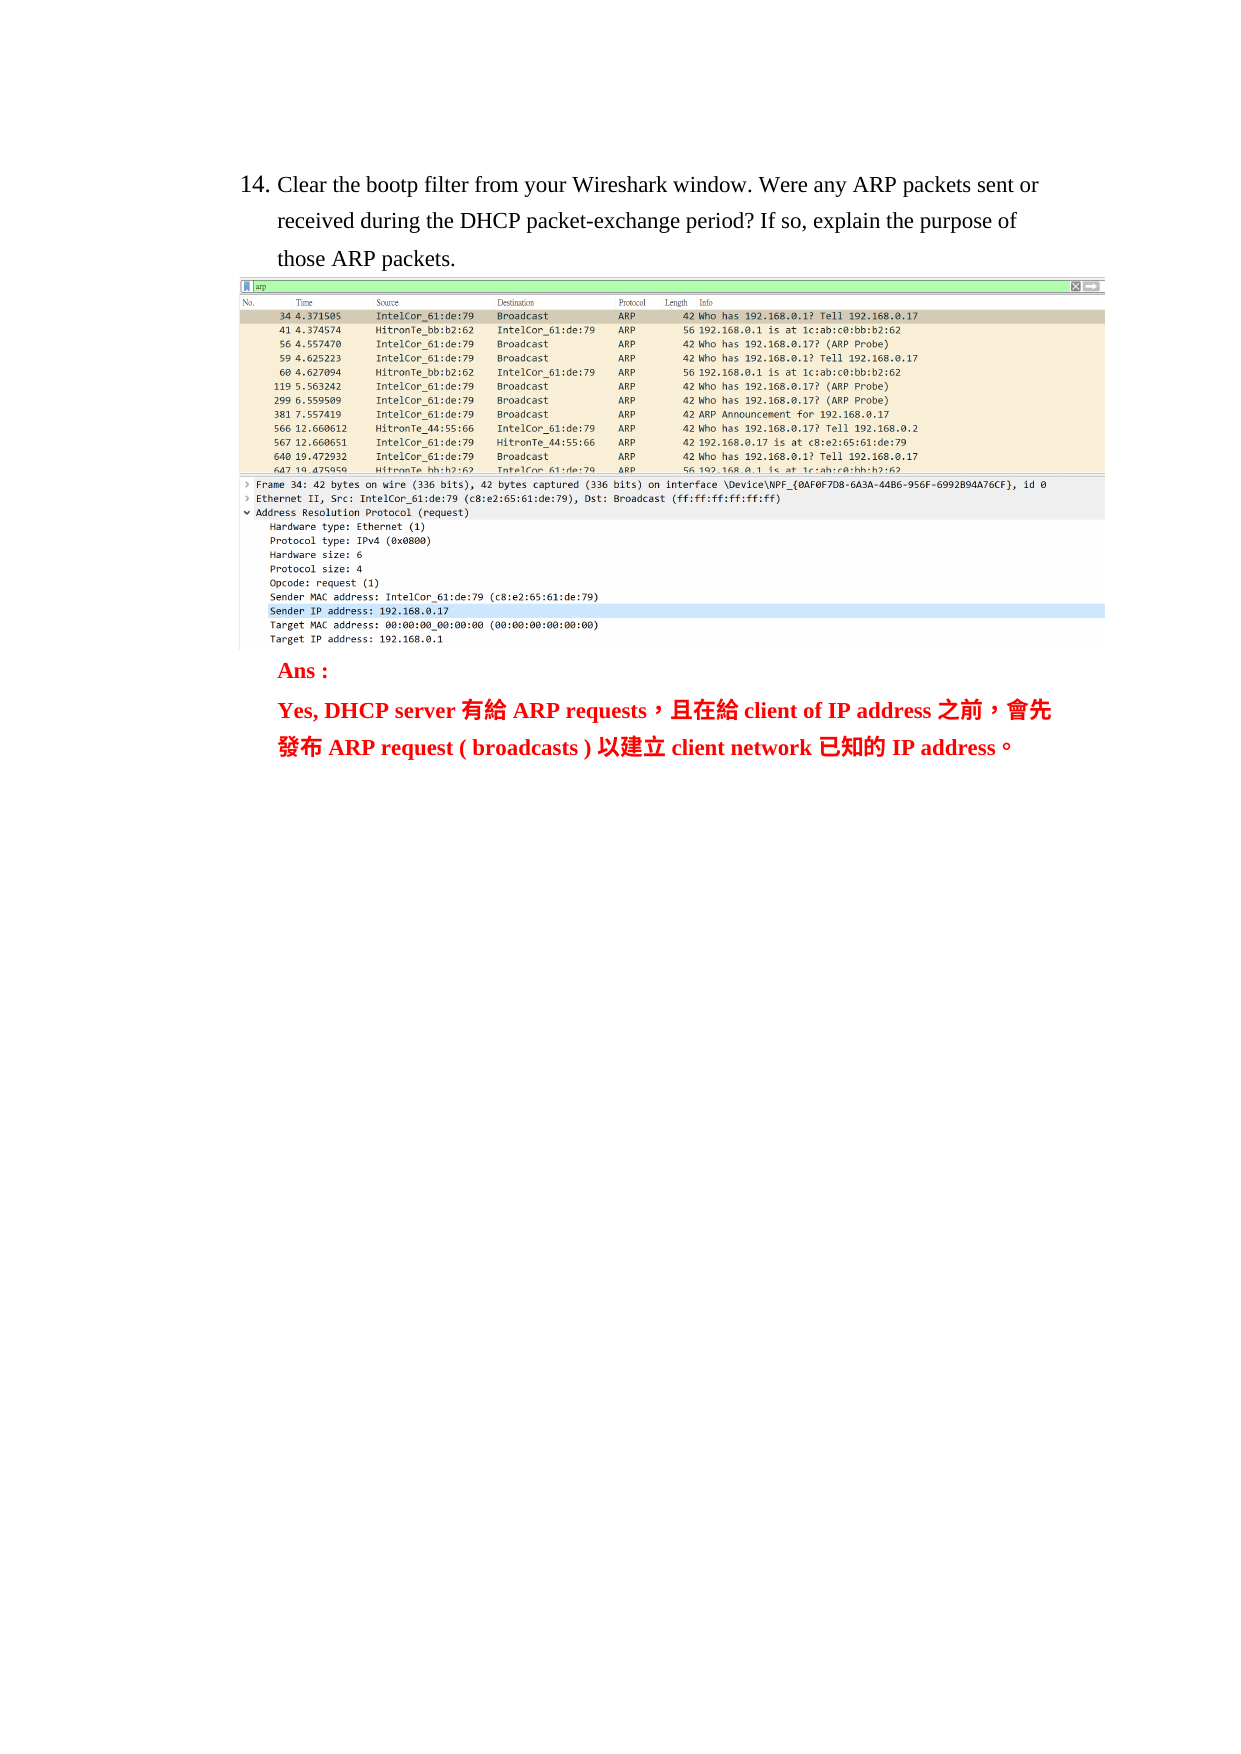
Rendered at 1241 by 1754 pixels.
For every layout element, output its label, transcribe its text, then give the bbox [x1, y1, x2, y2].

list Clear the bootp filter from your Wireshark window. Were any ARP packets sent or received during the DHCP packet-exchange period? If so, explain the purpose of those ARP packets. [239, 164, 1053, 277]
picture [239, 277, 1105, 650]
list Ans : [277, 652, 1053, 689]
list Yes, DHCP server 有給 ARP requests，且在給 client of IP address 之前，會先發布 ARP request ( broadcasts ) 以建立 client network 已知的 IP address。 [277, 689, 1053, 764]
